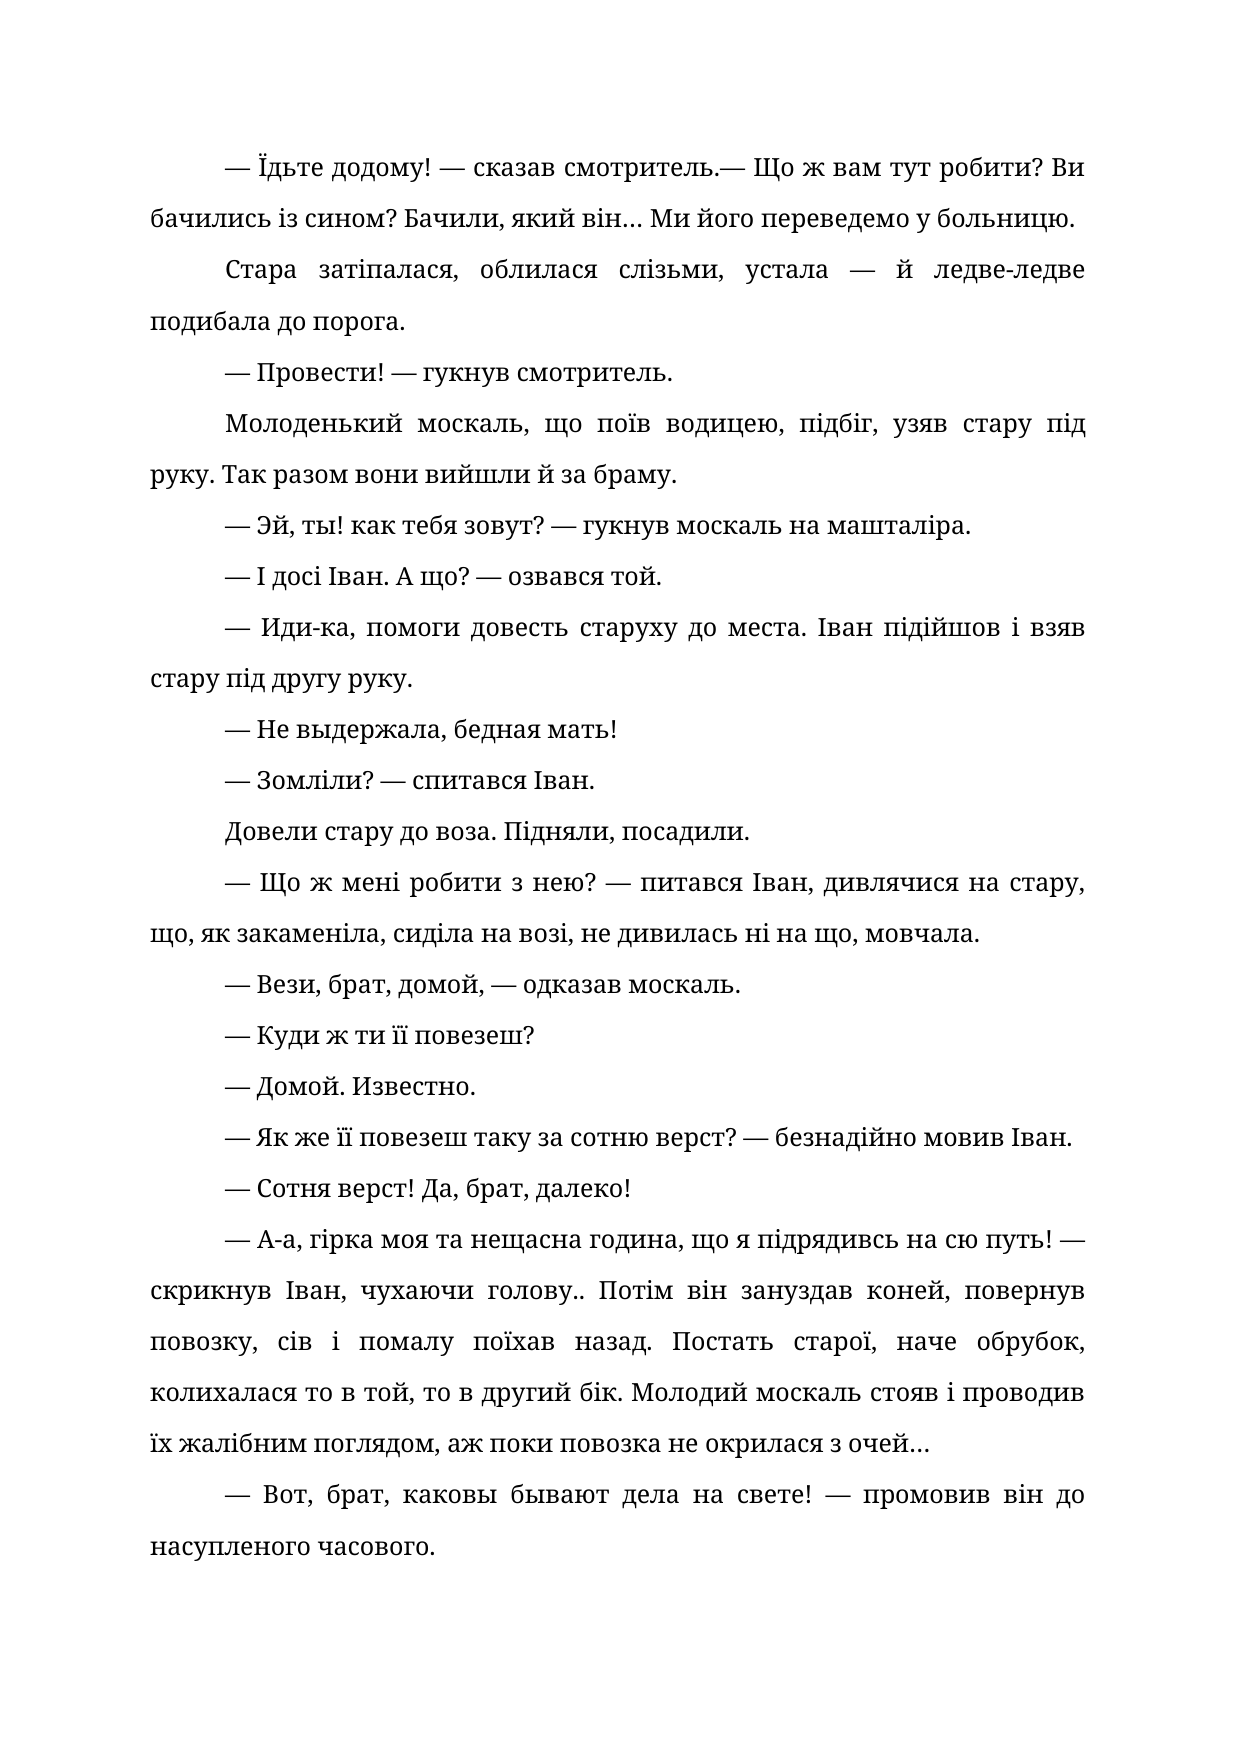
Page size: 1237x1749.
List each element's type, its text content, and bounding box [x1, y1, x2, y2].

text — Вези, брат, домой, — одказав москаль. [150, 967, 1086, 1001]
text — І досі Іван. А що? — озвався той. [150, 558, 1086, 592]
text — А-а, гірка моя та нещасна година, що я підрядивсь на сю путь! — скрикнув Іван, чухаючи голову.. Потім він зануздав коней, повернув повозку, сів і помалу поїхав назад. Постать старої, наче обрубок, колихалася то в той, то в другий бік. Молодий москаль стояв і проводив їх жалібним поглядом, аж поки повозка не окрилася з очей… [150, 1222, 1086, 1460]
text — Не выдержала, бедная мать! [150, 711, 1086, 746]
text — Сотня верст! Да, брат, далеко! [150, 1171, 1086, 1205]
text — Иди-ка, помоги довесть старуху до места. Іван підійшов і взяв стару під другу руку. [150, 609, 1086, 694]
text — Эй, ты! как тебя зовут? — гукнув москаль на машталіра. [150, 507, 1086, 541]
text — Домой. Известно. [150, 1069, 1086, 1103]
text — Вот, брат, каковы бывают дела на свете! — промовив він до насупленого часового. [150, 1477, 1086, 1562]
text — Як же її повезеш таку за сотню верст? — безнадійно мовив Іван. [150, 1120, 1086, 1154]
text — Їдьте додому! — сказав смотритель.— Що ж вам тут робити? Ви бачились із сином? Бачили, який він… Ми його переведемо у больницю. [150, 150, 1086, 235]
text Стара затіпалася, облилася слізьми, устала — й ледве-ледве подибала до порога. [150, 252, 1086, 337]
text — Куди ж ти її повезеш? [150, 1018, 1086, 1052]
text — Що ж мені робити з нею? — питався Іван, дивлячися на стару, що, як закаменіла, сиділа на возі, не дивилась ні на що, мовчала. [150, 864, 1086, 950]
text — Провести! — гукнув смотритель. [150, 354, 1086, 388]
text Молоденький москаль, що поїв водицею, підбіг, узяв стару під руку. Так разом вони вийшли й за браму. [150, 405, 1086, 490]
text Довели стару до воза. Підняли, посадили. [150, 813, 1086, 848]
text — Зомліли? — спитався Іван. [150, 762, 1086, 797]
